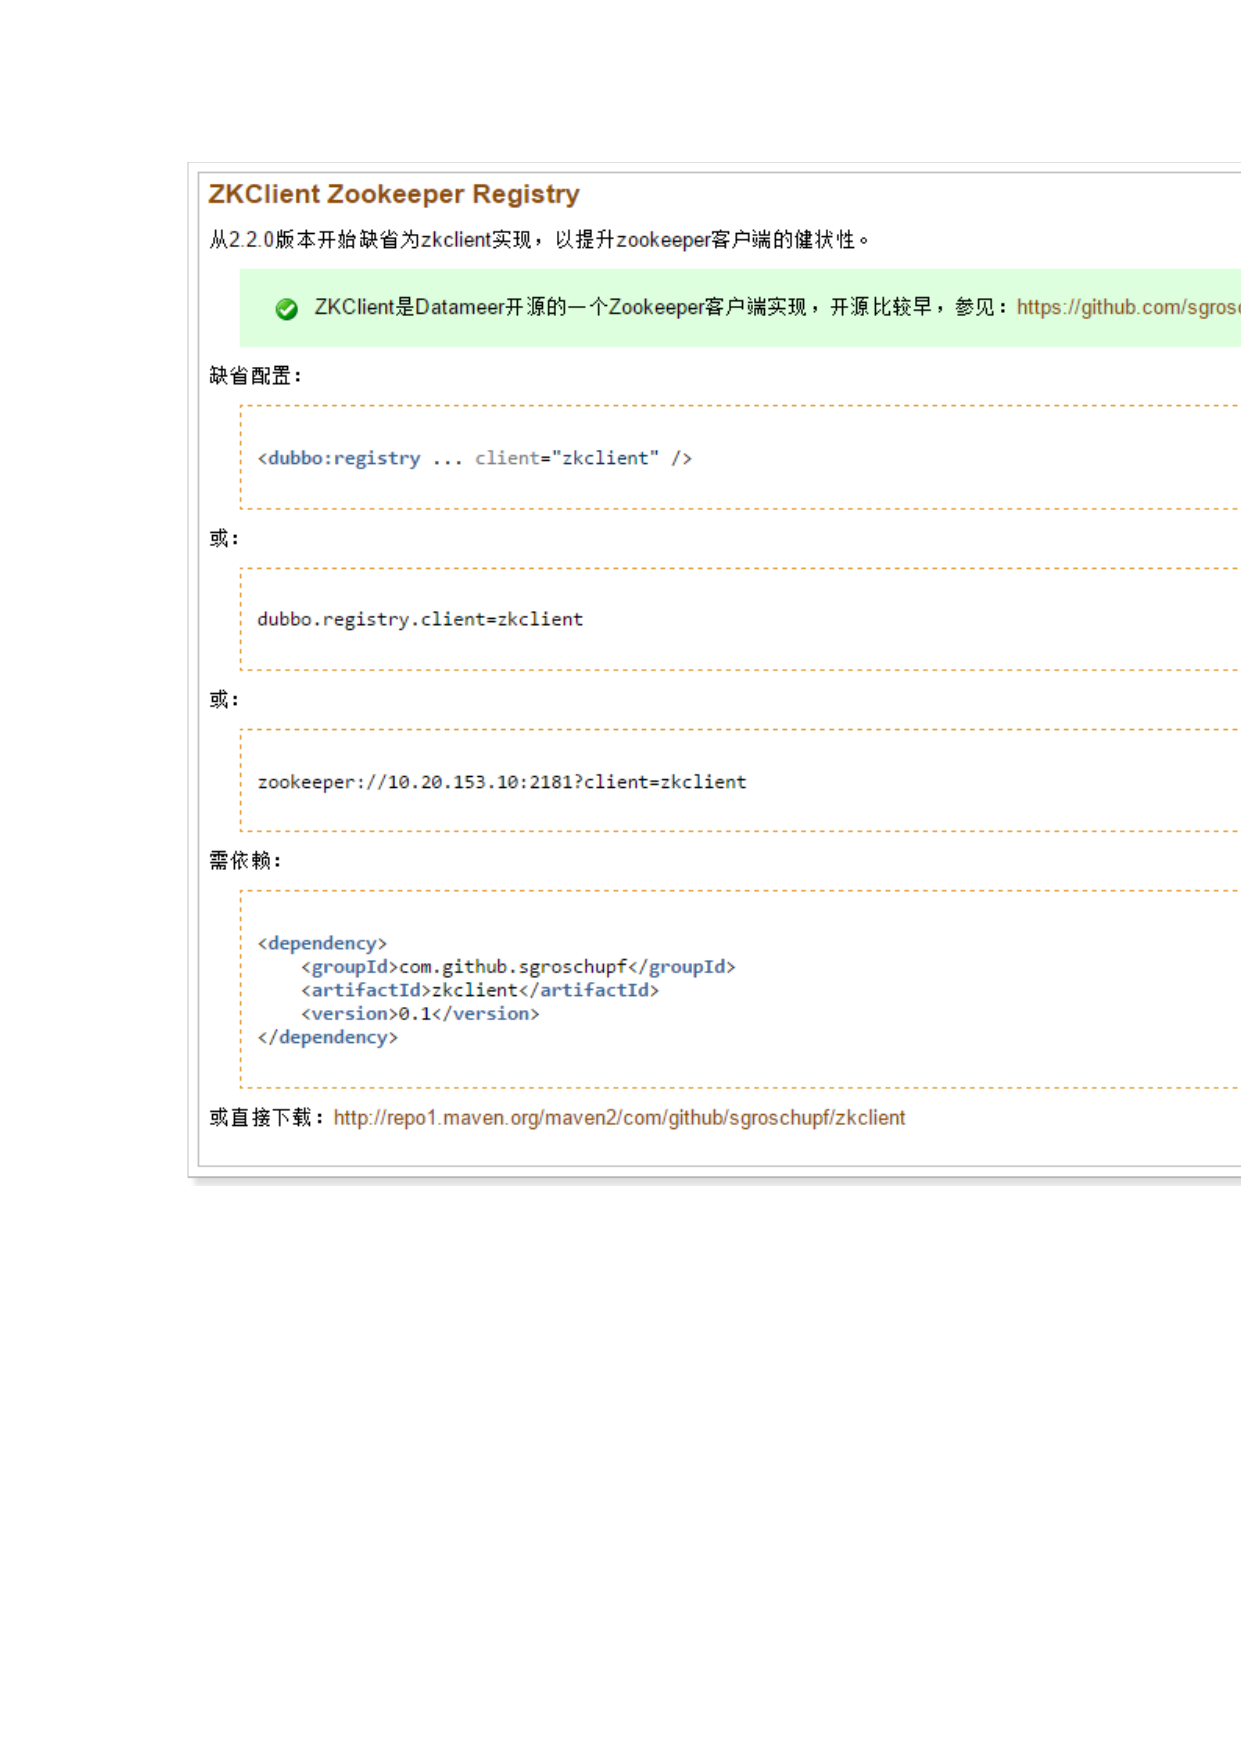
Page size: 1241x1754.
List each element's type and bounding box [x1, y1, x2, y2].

picture [187, 162, 1241, 1186]
